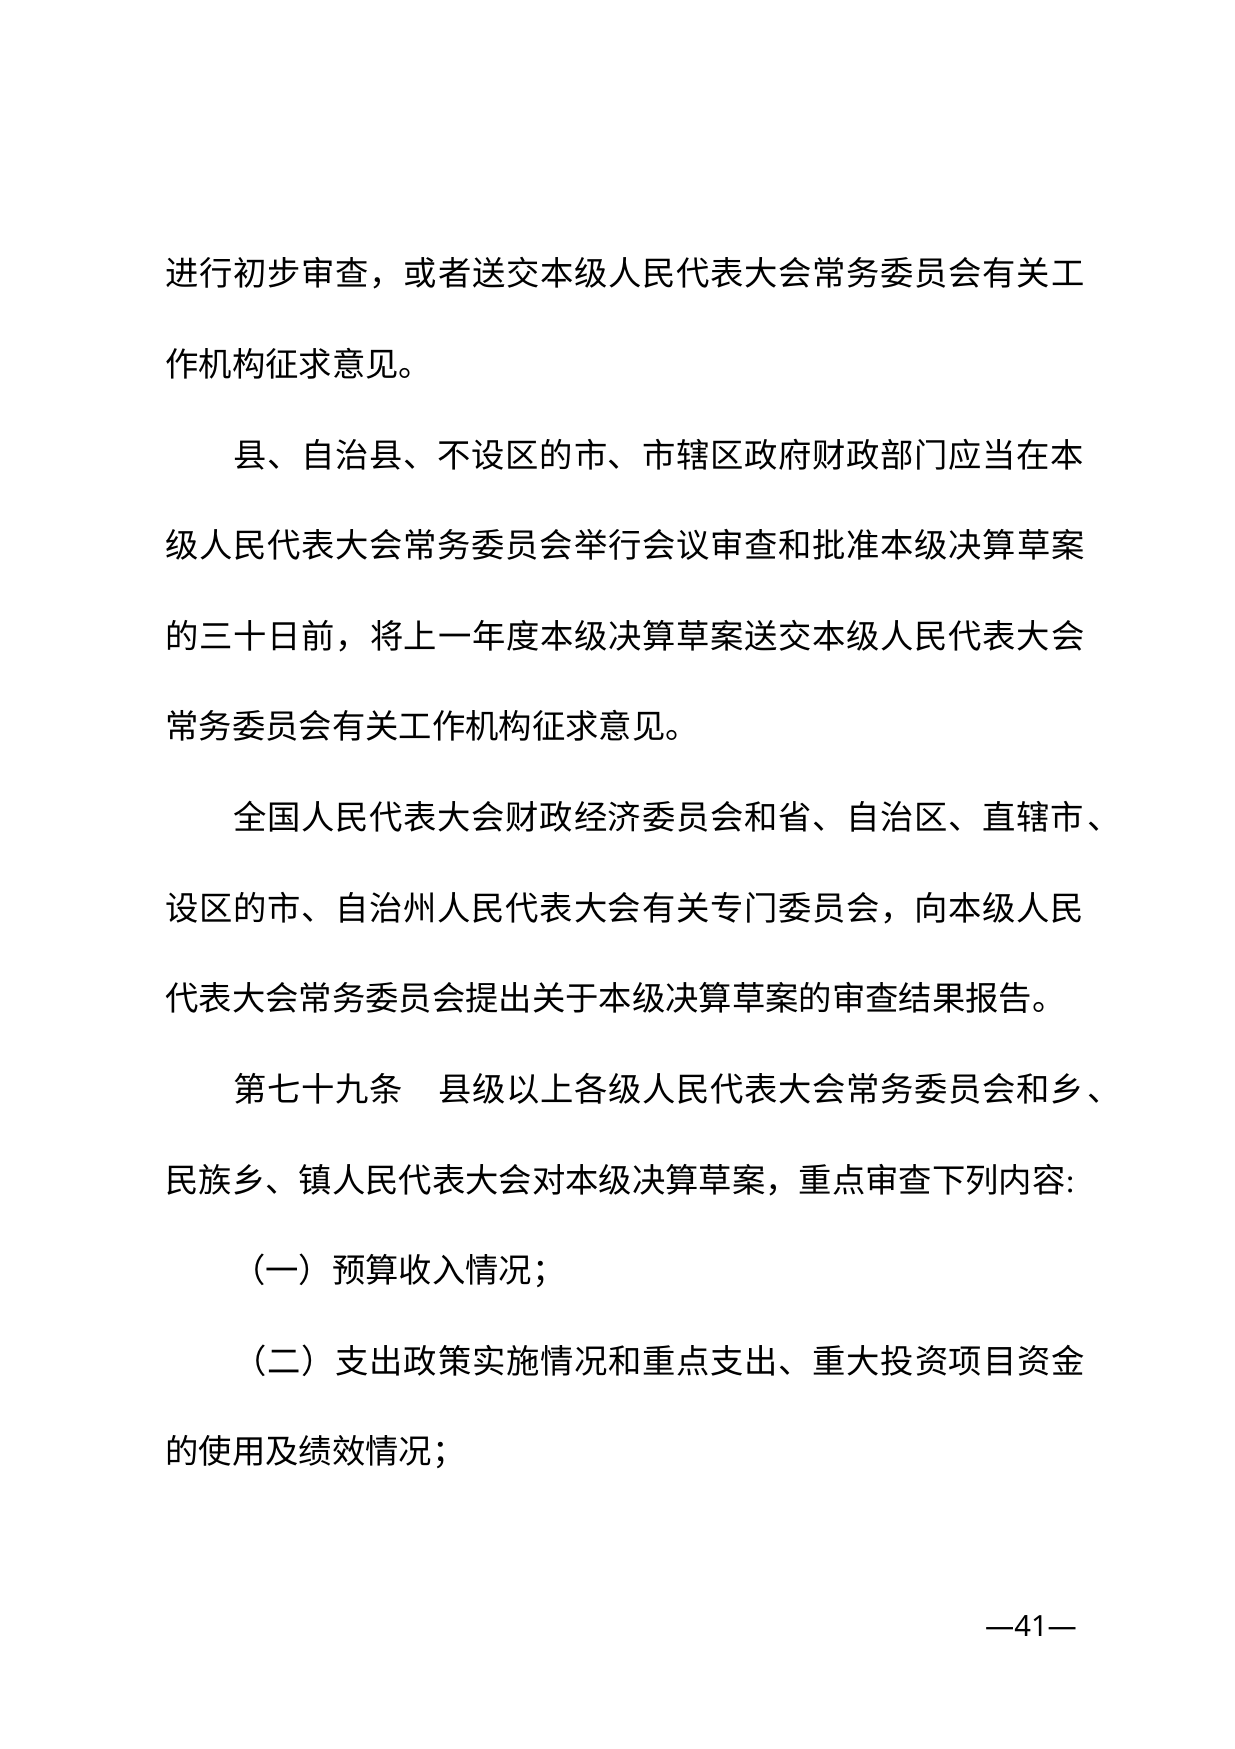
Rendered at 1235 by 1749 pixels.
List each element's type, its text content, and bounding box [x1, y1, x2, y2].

text 第七十九条 县级以上各级人民代表大会常务委员会和乡、民族乡、镇人民代表大会对本级决算草案，重点审查下列内容: [165, 1042, 1087, 1223]
text 县、自治县、不设区的市、市辖区政府财政部门应当在本级人民代表大会常务委员会举行会议审查和批准本级决算草案的三十日前，将上一年度本级决算草案送交本级人民代表大会常务委员会有关工作机构征求意见。 [165, 407, 1087, 770]
text （一）预算收入情况； [165, 1223, 1087, 1313]
text （二）支出政策实施情况和重点支出、重大投资项目资金的使用及绩效情况； [165, 1313, 1087, 1495]
text 全国人民代表大会财政经济委员会和省、自治区、直辖市、设区的市、自治州人民代表大会有关专门委员会，向本级人民代表大会常务委员会提出关于本级决算草案的审查结果报告。 [165, 770, 1087, 1042]
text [165, 226, 1087, 407]
